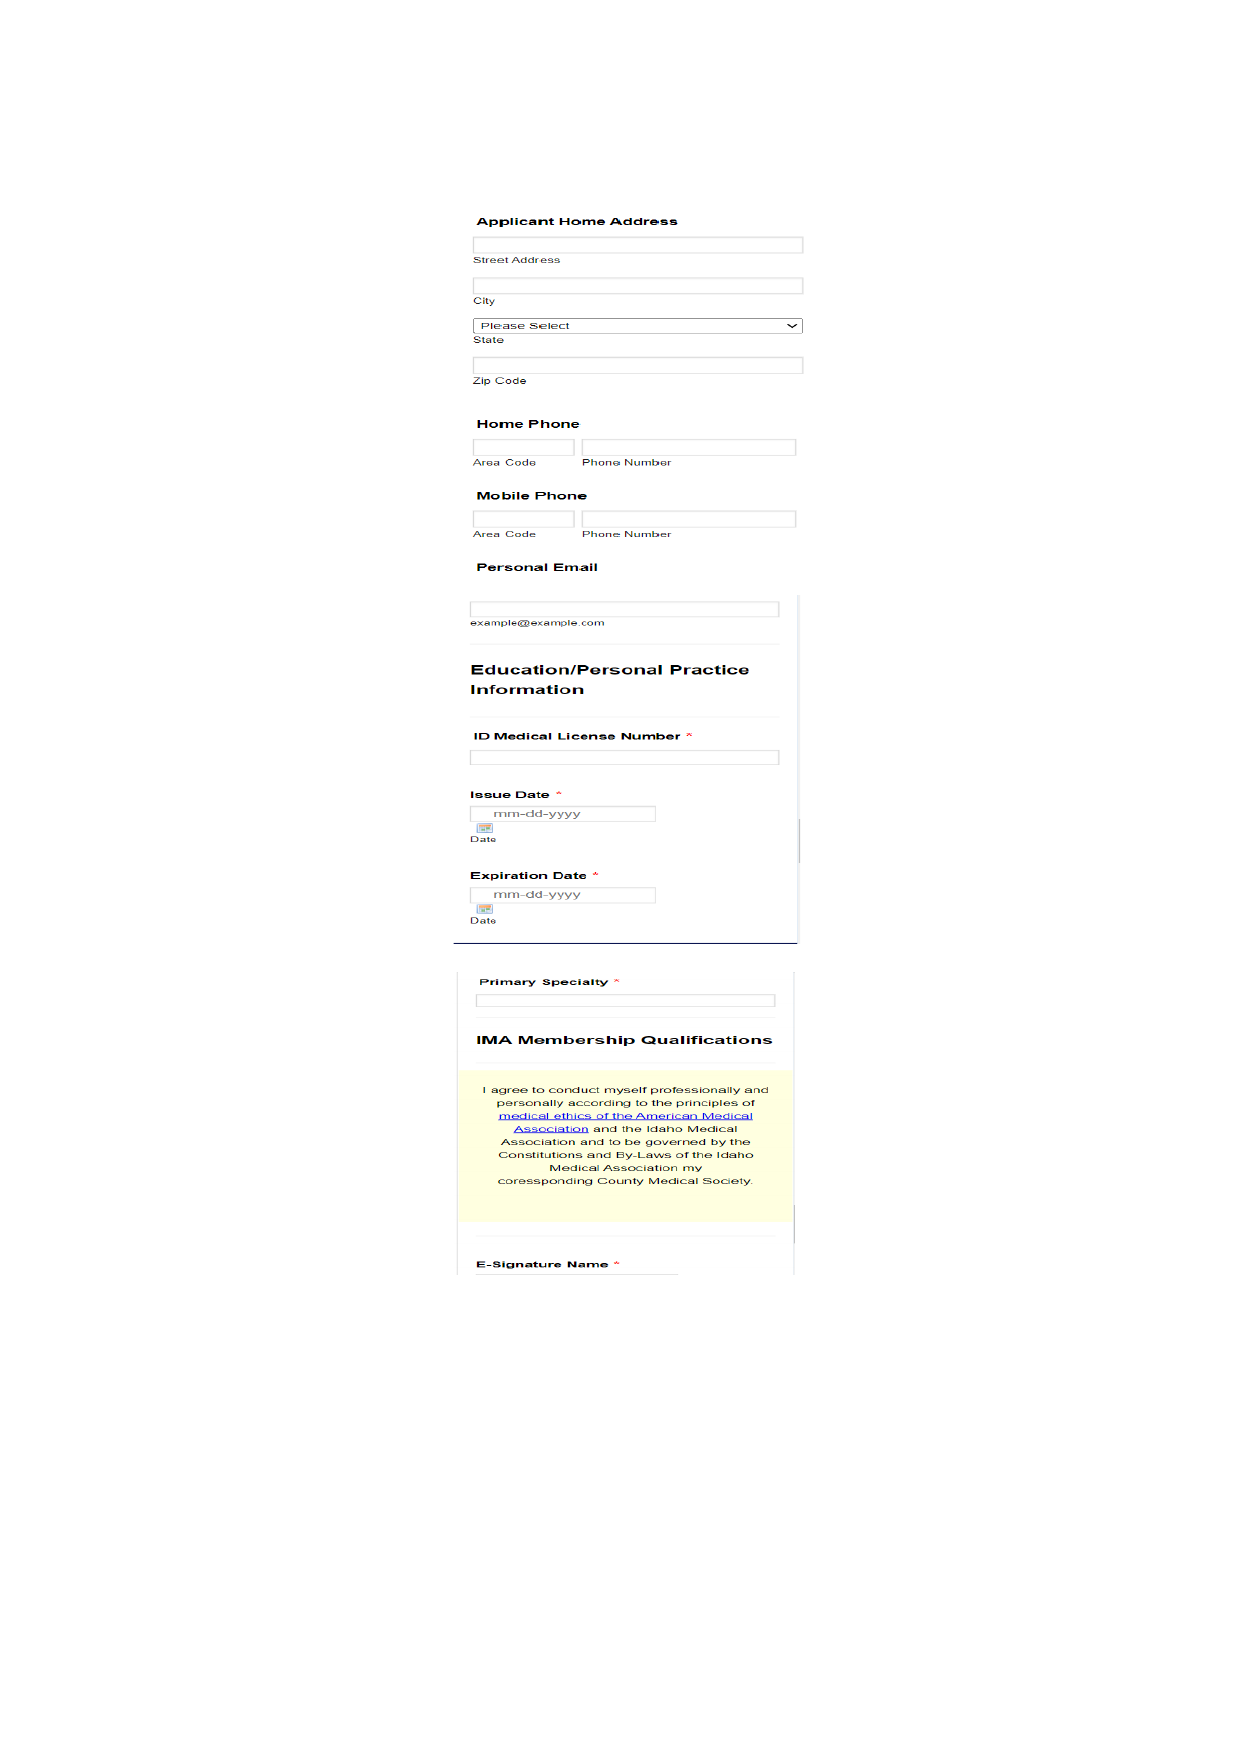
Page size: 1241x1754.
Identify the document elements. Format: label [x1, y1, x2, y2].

picture [453, 595, 801, 944]
picture [453, 963, 795, 1275]
picture [455, 196, 820, 577]
